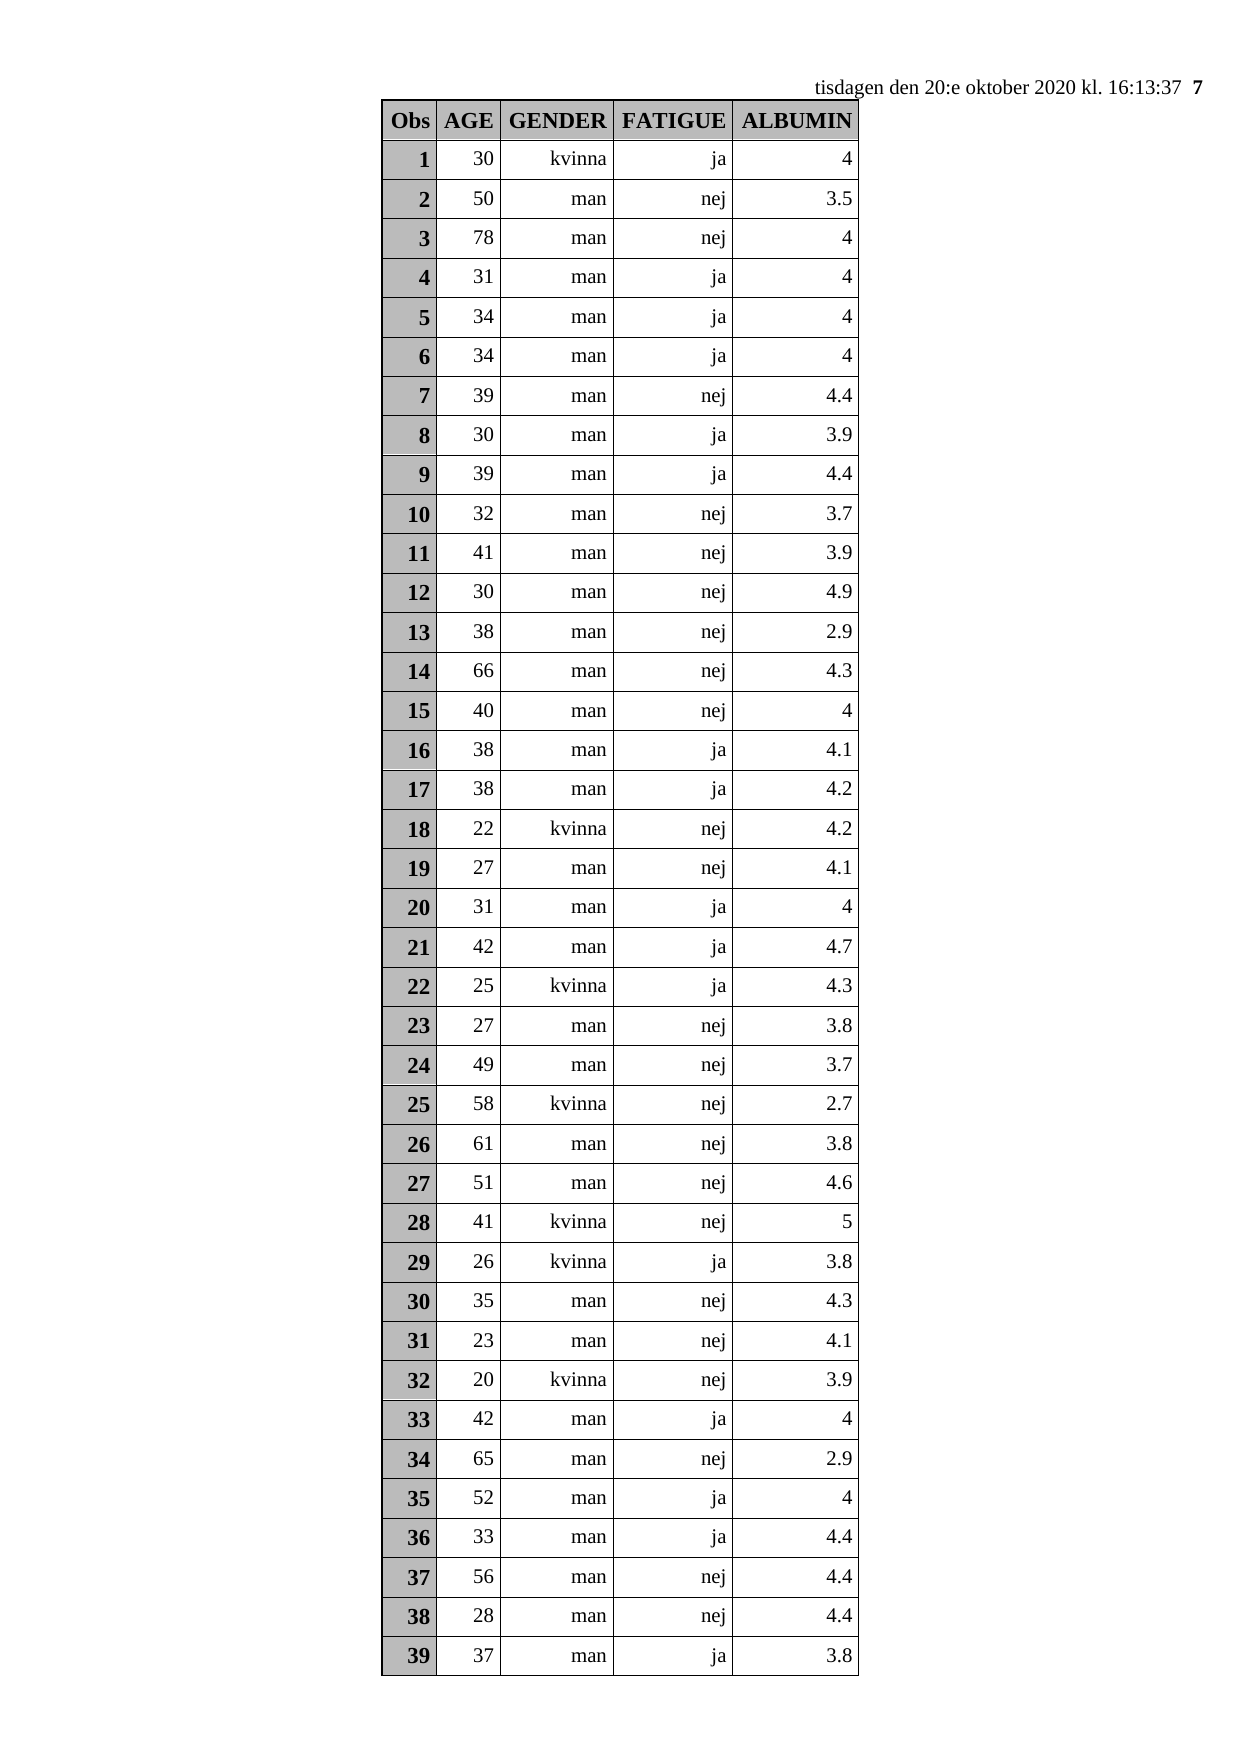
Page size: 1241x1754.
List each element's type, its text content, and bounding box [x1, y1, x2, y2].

table_cell 18 [383, 810, 436, 848]
table_cell 4.4 [733, 377, 858, 415]
table_cell ja [614, 928, 732, 966]
table_cell 3.8 [733, 1637, 858, 1675]
table_cell nej [614, 810, 732, 848]
table_cell 22 [383, 968, 436, 1006]
table_cell nej [614, 1046, 732, 1084]
table_cell 37 [437, 1637, 500, 1675]
table_cell 36 [383, 1519, 436, 1557]
table_cell 4.1 [733, 849, 858, 888]
table_cell 4 [733, 219, 858, 258]
table_cell 30 [383, 1283, 436, 1321]
table_cell nej [614, 1361, 732, 1399]
table_cell 27 [437, 849, 500, 888]
table_cell 33 [383, 1401, 436, 1439]
table_cell 38 [437, 771, 500, 809]
table_cell 28 [437, 1598, 500, 1636]
table_cell ja [614, 731, 732, 769]
table_cell 27 [383, 1164, 436, 1203]
table_cell man [501, 456, 613, 494]
table_cell 21 [383, 928, 436, 966]
table_cell 31 [437, 889, 500, 927]
table_cell 5 [733, 1204, 858, 1242]
table_cell 58 [437, 1086, 500, 1124]
table_cell man [501, 377, 613, 415]
table_cell 3.8 [733, 1007, 858, 1045]
table_cell 3.7 [733, 495, 858, 533]
table_cell 4.7 [733, 928, 858, 966]
table_cell man [501, 1007, 613, 1045]
table_cell man [501, 771, 613, 809]
table_cell 7 [383, 377, 436, 415]
table_cell 9 [383, 456, 436, 494]
table_cell man [501, 338, 613, 376]
table_cell 4.4 [733, 1519, 858, 1557]
table_cell 37 [383, 1558, 436, 1596]
table_cell 12 [383, 574, 436, 612]
table_cell 26 [437, 1243, 500, 1281]
table_cell 3.9 [733, 1361, 858, 1399]
table_cell 56 [437, 1558, 500, 1596]
table_cell 4.3 [733, 968, 858, 1006]
table_cell 23 [383, 1007, 436, 1045]
table_cell ja [614, 1637, 732, 1675]
table_cell man [501, 298, 613, 336]
table_cell 38 [383, 1598, 436, 1636]
table_cell man [501, 1322, 613, 1360]
table_cell man [501, 416, 613, 454]
table_cell man [501, 1440, 613, 1478]
table_cell 11 [383, 534, 436, 573]
table_header Obs [383, 101, 436, 139]
table_cell 29 [383, 1243, 436, 1281]
table_cell 4.4 [733, 456, 858, 494]
table_cell ja [614, 1243, 732, 1281]
table_cell 30 [437, 416, 500, 454]
table_cell 41 [437, 1204, 500, 1242]
table_cell 4.1 [733, 731, 858, 769]
table_header GENDER [501, 101, 613, 139]
table_cell 4 [733, 338, 858, 376]
table_cell 4 [733, 692, 858, 730]
table_cell 6 [383, 338, 436, 376]
table_cell 3.8 [733, 1125, 858, 1163]
table_cell 2.9 [733, 1440, 858, 1478]
table_cell 26 [383, 1125, 436, 1163]
table_cell 20 [383, 889, 436, 927]
table_cell 1 [383, 141, 436, 179]
table_cell 4.3 [733, 1283, 858, 1321]
table_cell 50 [437, 180, 500, 218]
table_cell 35 [383, 1479, 436, 1518]
table_cell 38 [437, 731, 500, 769]
table_cell kvinna [501, 1086, 613, 1124]
table_cell 4 [733, 1479, 858, 1518]
table_cell kvinna [501, 968, 613, 1006]
table_cell man [501, 849, 613, 888]
table_cell 4.6 [733, 1164, 858, 1203]
table_cell 42 [437, 928, 500, 966]
table_cell man [501, 1401, 613, 1439]
table_cell ja [614, 968, 732, 1006]
table_cell 66 [437, 653, 500, 691]
table_cell 4.4 [733, 1558, 858, 1596]
table_cell 32 [437, 495, 500, 533]
table_cell 4 [733, 259, 858, 297]
table_cell 3.5 [733, 180, 858, 218]
table_cell nej [614, 1322, 732, 1360]
table_cell ja [614, 259, 732, 297]
table_cell man [501, 889, 613, 927]
table_cell ja [614, 1479, 732, 1518]
table_cell 39 [383, 1637, 436, 1675]
table_cell 4 [733, 298, 858, 336]
table_cell 4 [733, 1401, 858, 1439]
table_cell nej [614, 1007, 732, 1045]
table_cell 25 [383, 1086, 436, 1124]
table_cell man [501, 1164, 613, 1203]
table_cell man [501, 574, 613, 612]
table_cell nej [614, 849, 732, 888]
table_cell 15 [383, 692, 436, 730]
table_cell nej [614, 692, 732, 730]
table_cell kvinna [501, 1361, 613, 1399]
table_cell nej [614, 1125, 732, 1163]
table_cell 51 [437, 1164, 500, 1203]
table_cell 78 [437, 219, 500, 258]
table_cell nej [614, 1164, 732, 1203]
table_cell kvinna [501, 1243, 613, 1281]
table_cell man [501, 613, 613, 651]
table_cell 5 [383, 298, 436, 336]
table_cell nej [614, 653, 732, 691]
table_cell 39 [437, 377, 500, 415]
table_cell 4.2 [733, 810, 858, 848]
table_cell 4 [733, 889, 858, 927]
table_header AGE [437, 101, 500, 139]
table_header ALBUMIN [733, 101, 858, 139]
table_cell 2.7 [733, 1086, 858, 1124]
table_cell 10 [383, 495, 436, 533]
table_cell man [501, 1479, 613, 1518]
table_cell 4.1 [733, 1322, 858, 1360]
table_cell 34 [383, 1440, 436, 1478]
table_cell 35 [437, 1283, 500, 1321]
table_cell nej [614, 1440, 732, 1478]
table_cell man [501, 495, 613, 533]
table_cell 49 [437, 1046, 500, 1084]
table_cell 2.9 [733, 613, 858, 651]
table_cell ja [614, 889, 732, 927]
table_cell 4.9 [733, 574, 858, 612]
table_cell 40 [437, 692, 500, 730]
table_cell 22 [437, 810, 500, 848]
table_cell 4 [383, 259, 436, 297]
table_cell ja [614, 298, 732, 336]
table_cell 65 [437, 1440, 500, 1478]
table_cell 41 [437, 534, 500, 573]
table_cell nej [614, 1283, 732, 1321]
table_cell 19 [383, 849, 436, 888]
table_cell kvinna [501, 141, 613, 179]
table_cell nej [614, 1086, 732, 1124]
table_cell 3.8 [733, 1243, 858, 1281]
table_cell ja [614, 456, 732, 494]
table_cell man [501, 259, 613, 297]
table_cell 4 [733, 141, 858, 179]
table_cell 32 [383, 1361, 436, 1399]
table_cell man [501, 219, 613, 258]
table_cell 61 [437, 1125, 500, 1163]
table_cell 17 [383, 771, 436, 809]
table_cell nej [614, 180, 732, 218]
table_cell nej [614, 1558, 732, 1596]
table_cell 3 [383, 219, 436, 258]
table_cell kvinna [501, 810, 613, 848]
table_cell 30 [437, 574, 500, 612]
table_cell 30 [437, 141, 500, 179]
table_cell 3.9 [733, 416, 858, 454]
table_cell 31 [383, 1322, 436, 1360]
table_cell man [501, 1637, 613, 1675]
table_cell ja [614, 1401, 732, 1439]
table_cell 34 [437, 298, 500, 336]
table_cell 20 [437, 1361, 500, 1399]
table_cell ja [614, 416, 732, 454]
table_cell nej [614, 1204, 732, 1242]
table_cell ja [614, 338, 732, 376]
table_cell 39 [437, 456, 500, 494]
table_cell 3.9 [733, 534, 858, 573]
table_cell man [501, 653, 613, 691]
table_cell nej [614, 613, 732, 651]
table_cell 34 [437, 338, 500, 376]
table_cell 24 [383, 1046, 436, 1084]
table_cell nej [614, 219, 732, 258]
table_cell 31 [437, 259, 500, 297]
table_cell man [501, 731, 613, 769]
table_cell 33 [437, 1519, 500, 1557]
table_cell 23 [437, 1322, 500, 1360]
table_cell man [501, 928, 613, 966]
table_cell 52 [437, 1479, 500, 1518]
table_header FATIGUE [614, 101, 732, 139]
table_cell nej [614, 534, 732, 573]
table_cell 8 [383, 416, 436, 454]
table_cell 13 [383, 613, 436, 651]
table_cell man [501, 1519, 613, 1557]
table_cell man [501, 692, 613, 730]
table_cell 42 [437, 1401, 500, 1439]
table_cell 38 [437, 613, 500, 651]
table_cell man [501, 1558, 613, 1596]
table_cell 3.7 [733, 1046, 858, 1084]
table_cell ja [614, 1519, 732, 1557]
table_cell man [501, 1125, 613, 1163]
table_cell 27 [437, 1007, 500, 1045]
table_cell ja [614, 141, 732, 179]
table_cell 4.4 [733, 1598, 858, 1636]
table_cell nej [614, 574, 732, 612]
table_cell 25 [437, 968, 500, 1006]
table_cell man [501, 534, 613, 573]
table_cell man [501, 1598, 613, 1636]
table_cell nej [614, 495, 732, 533]
table_cell 28 [383, 1204, 436, 1242]
table_cell man [501, 1283, 613, 1321]
table_cell nej [614, 377, 732, 415]
table_cell 16 [383, 731, 436, 769]
table_cell 4.3 [733, 653, 858, 691]
table_cell man [501, 1046, 613, 1084]
table_cell 4.2 [733, 771, 858, 809]
table_cell nej [614, 1598, 732, 1636]
table_cell kvinna [501, 1204, 613, 1242]
table_cell 2 [383, 180, 436, 218]
table_cell man [501, 180, 613, 218]
table_cell 14 [383, 653, 436, 691]
table_cell ja [614, 771, 732, 809]
